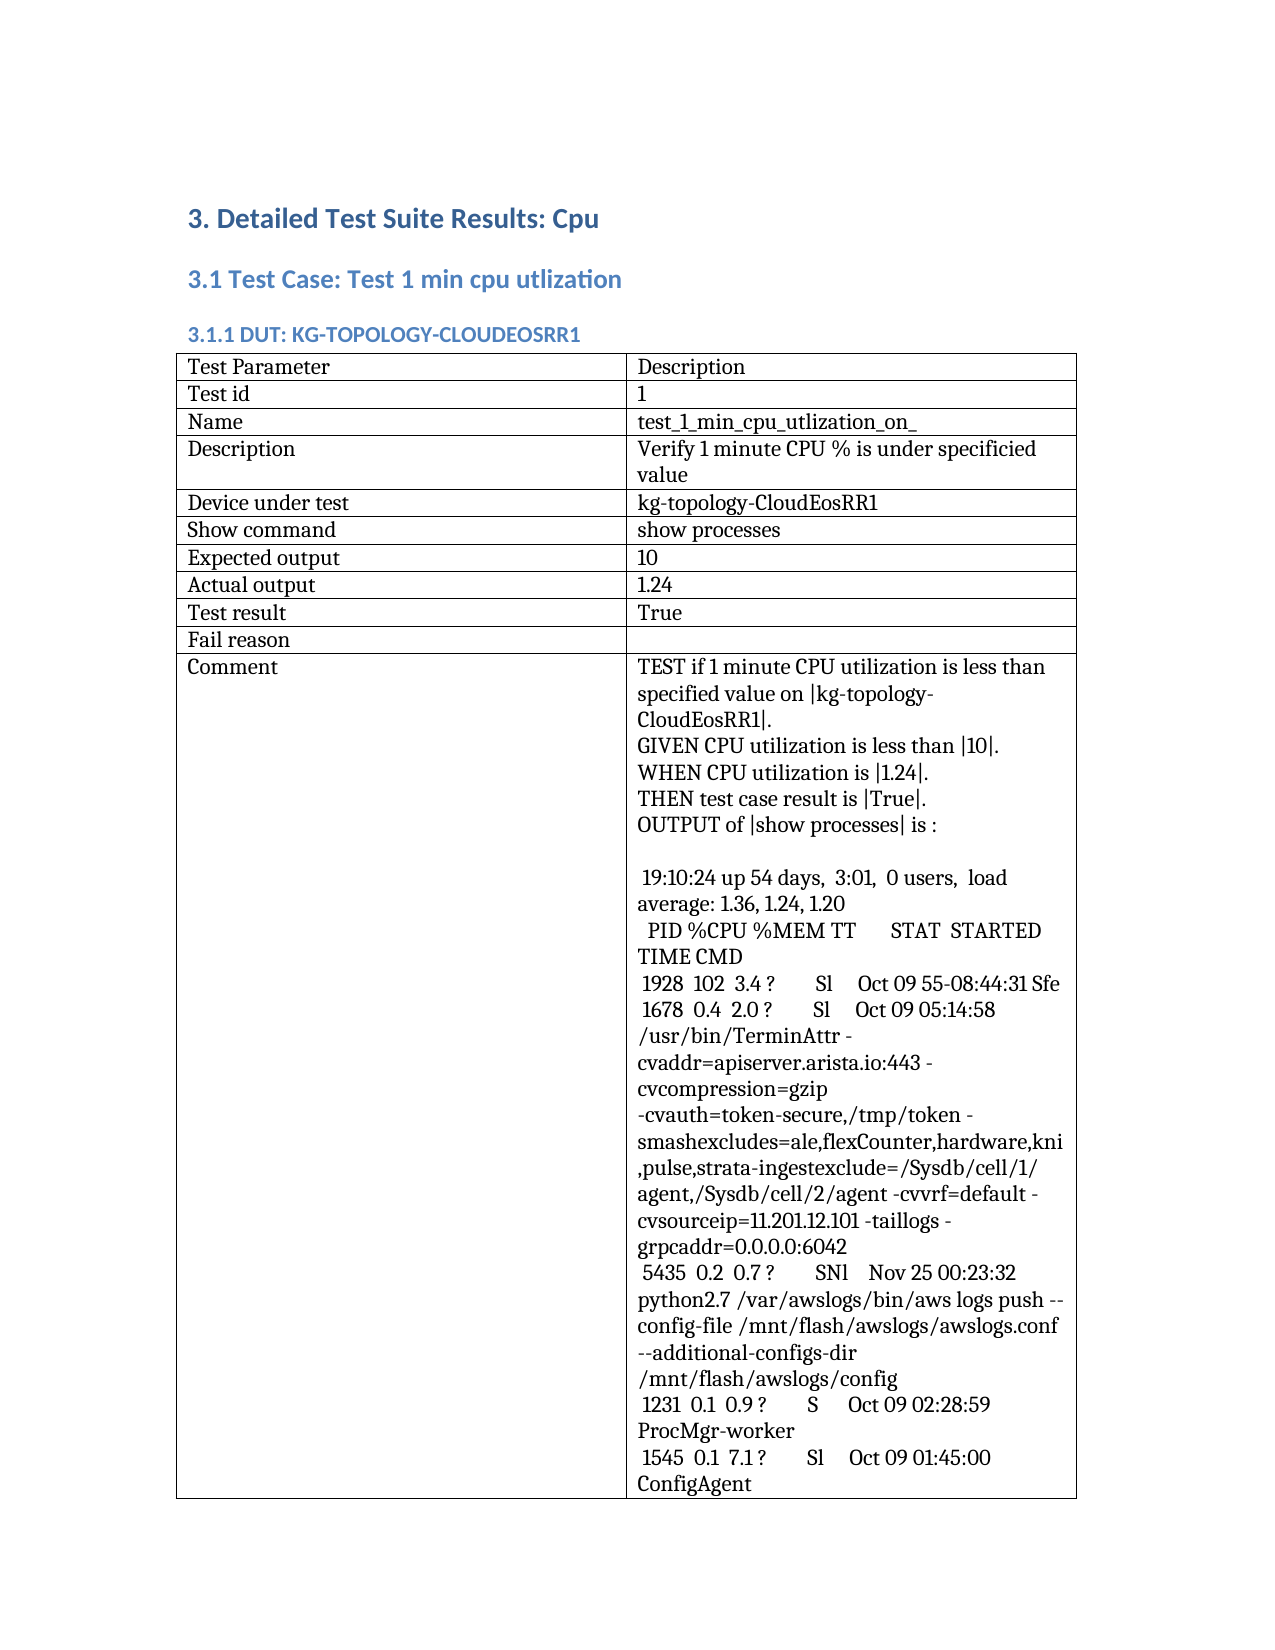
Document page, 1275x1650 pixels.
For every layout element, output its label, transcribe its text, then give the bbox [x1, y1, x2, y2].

table_cell Comment [177, 654, 626, 1497]
table_cell Actual output [177, 572, 626, 598]
table_cell test_1_min_cpu_utlization_on_ [627, 409, 1076, 435]
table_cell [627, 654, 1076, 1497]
table_cell Description [177, 436, 626, 489]
table_cell Device under test [177, 490, 626, 516]
table_cell Test id [177, 381, 626, 407]
table_cell [627, 627, 1076, 653]
table_cell show processes [627, 517, 1076, 543]
table_cell Verify 1 minute CPU % is under specificied value [627, 436, 1076, 489]
table_cell Name [177, 409, 626, 435]
subtitle 3.1.1 DUT: KG-TOPOLOGY-CLOUDEOSRR1 [187, 321, 1087, 348]
subtitle 3.1 Test Case: Test 1 min cpu utlization [187, 262, 1087, 295]
table_cell True [627, 599, 1076, 626]
table_cell Fail reason [177, 627, 626, 653]
table_cell Test result [177, 599, 626, 626]
table_header Test Parameter [177, 354, 626, 380]
table_header Description [627, 354, 1076, 380]
table_cell 10 [627, 545, 1076, 571]
table_cell kg-topology-CloudEosRR1 [627, 490, 1076, 516]
table_cell Expected output [177, 545, 626, 571]
table_cell 1 [627, 381, 1076, 407]
table_cell 1.24 [627, 572, 1076, 598]
table_cell Show command [177, 517, 626, 543]
subtitle 3. Detailed Test Suite Results: Cpu [187, 200, 1087, 236]
